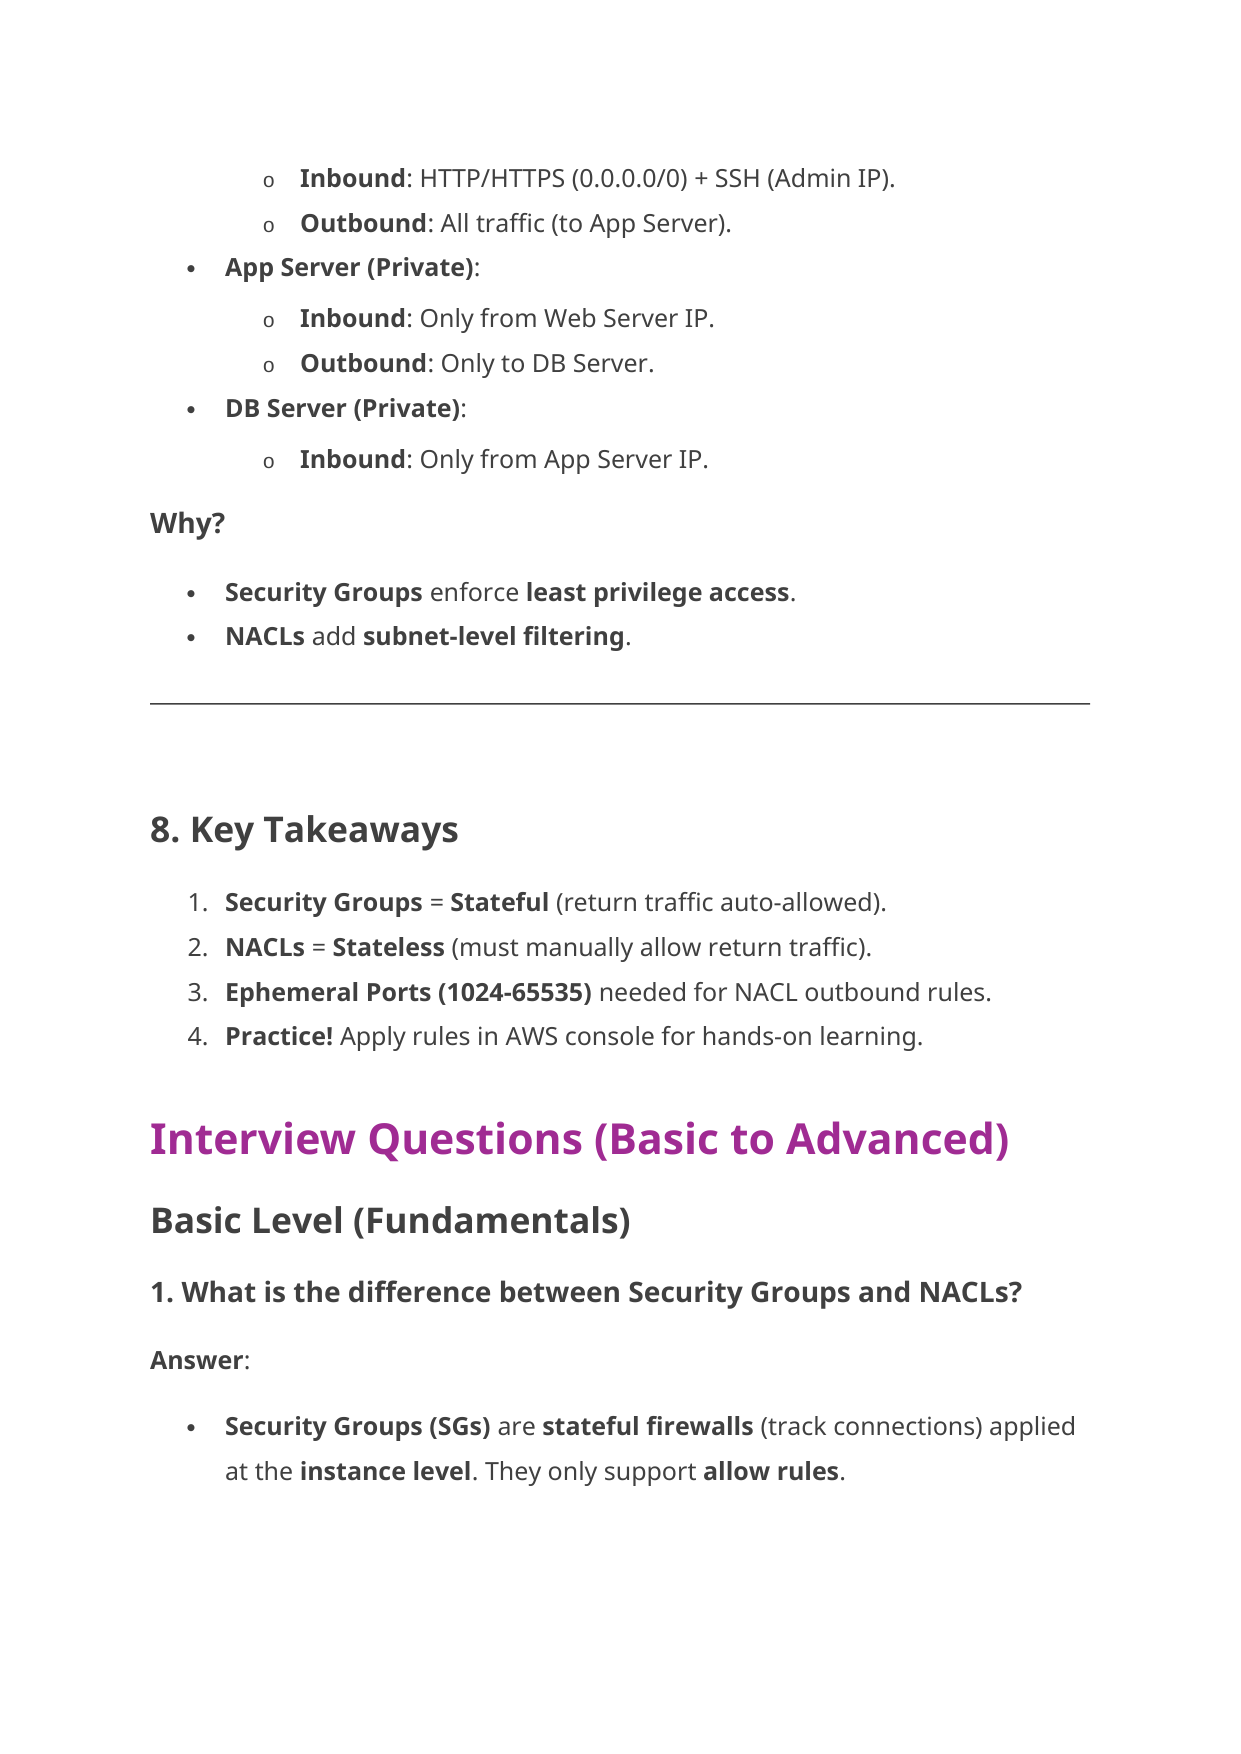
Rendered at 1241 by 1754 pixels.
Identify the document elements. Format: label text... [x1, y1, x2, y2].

text 1. What is the difference between Security Groups and NACLs? [150, 1272, 1090, 1311]
list Inbound: Only from App Server IP. [262, 431, 1090, 475]
text Answer: [150, 1332, 1090, 1377]
text Why? [150, 504, 1090, 542]
text Interview Questions (Basic to Advanced) [150, 1109, 1090, 1167]
list Inbound: Only from Web Server IP. [262, 290, 1090, 335]
text 8. Key Takeaways [150, 805, 1090, 853]
list NACLs add subnet-level filtering. [187, 608, 1090, 653]
list Security Groups (SGs) are stateful firewalls (track connections) applied at the instance level. They only support allow rules. [187, 1398, 1090, 1488]
list Ephemeral Ports (1024-65535) needed for NACL outbound rules. [187, 964, 1090, 1008]
list NACLs = Stateless (must manually allow return traffic). [187, 919, 1090, 964]
text Basic Level (Fundamentals) [150, 1196, 1090, 1244]
list App Server (Private): [187, 239, 1090, 284]
list DB Server (Private): [187, 380, 1090, 424]
list Outbound: All traffic (to App Server). [262, 195, 1090, 239]
list Security Groups enforce least privilege access. [187, 564, 1090, 608]
list Outbound: Only to DB Server. [262, 335, 1090, 380]
list Security Groups = Stateful (return traffic auto-allowed). [187, 874, 1090, 919]
list Inbound: HTTP/HTTPS (0.0.0.0/0) + SSH (Admin IP). [262, 150, 1090, 195]
list Practice! Apply rules in AWS console for hands-on learning. [187, 1008, 1090, 1053]
